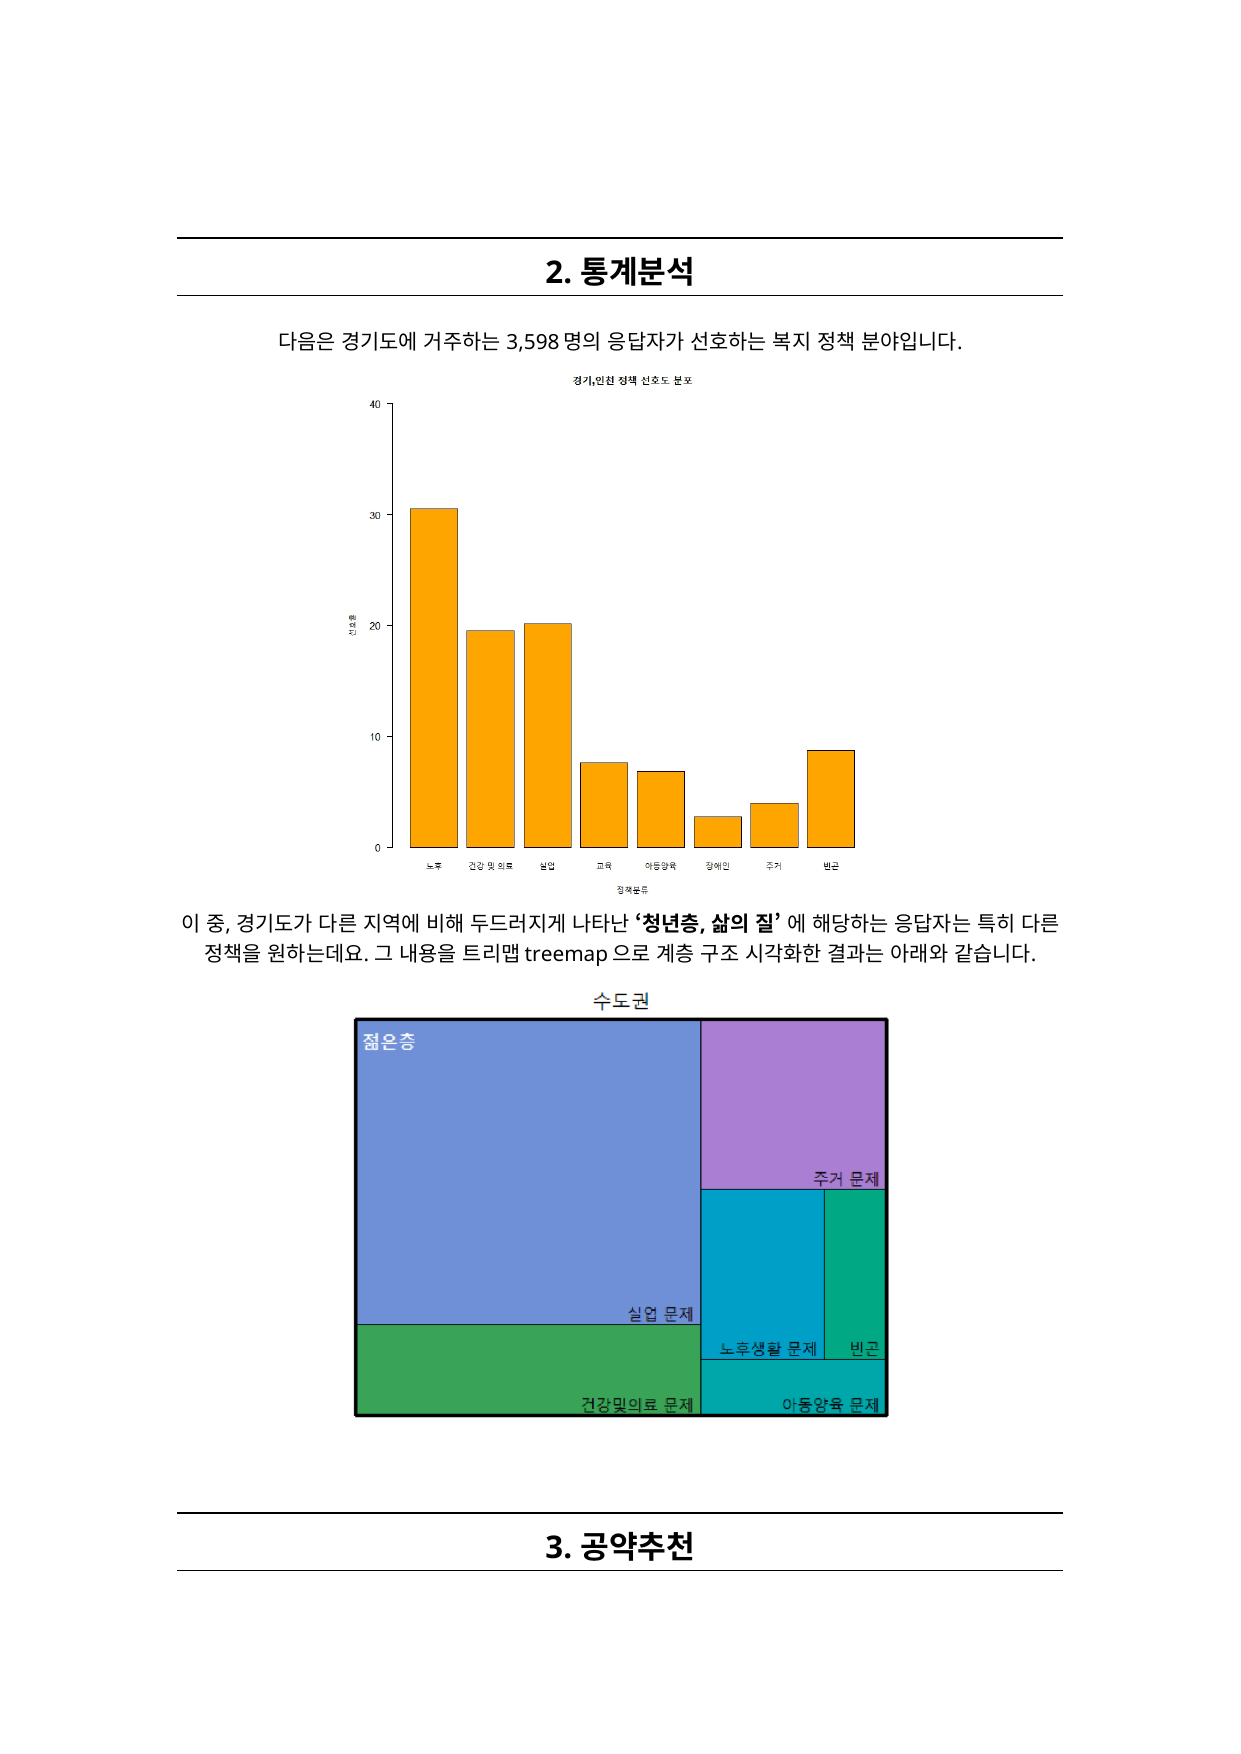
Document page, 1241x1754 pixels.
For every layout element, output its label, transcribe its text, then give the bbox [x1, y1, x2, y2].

text 2. 통계분석 [177, 247, 1063, 295]
text 3. 공약추천 [177, 1522, 1063, 1570]
picture [333, 967, 907, 1425]
picture [344, 355, 897, 907]
text 다음은 경기도에 거주하는 3,598명의 응답자가 선호하는 복지 정책 분야입니다. [177, 325, 1063, 355]
text 이 중, 경기도가 다른 지역에 비해 두드러지게 나타난 ‘청년층, 삶의 질’ 에 해당하는 응답자는 특히 다른 정책을 원하는데요. 그 내용을 트리맵treemap으로 계층 구조 시각화한 결과는 아래와 같습니다. [177, 907, 1063, 968]
